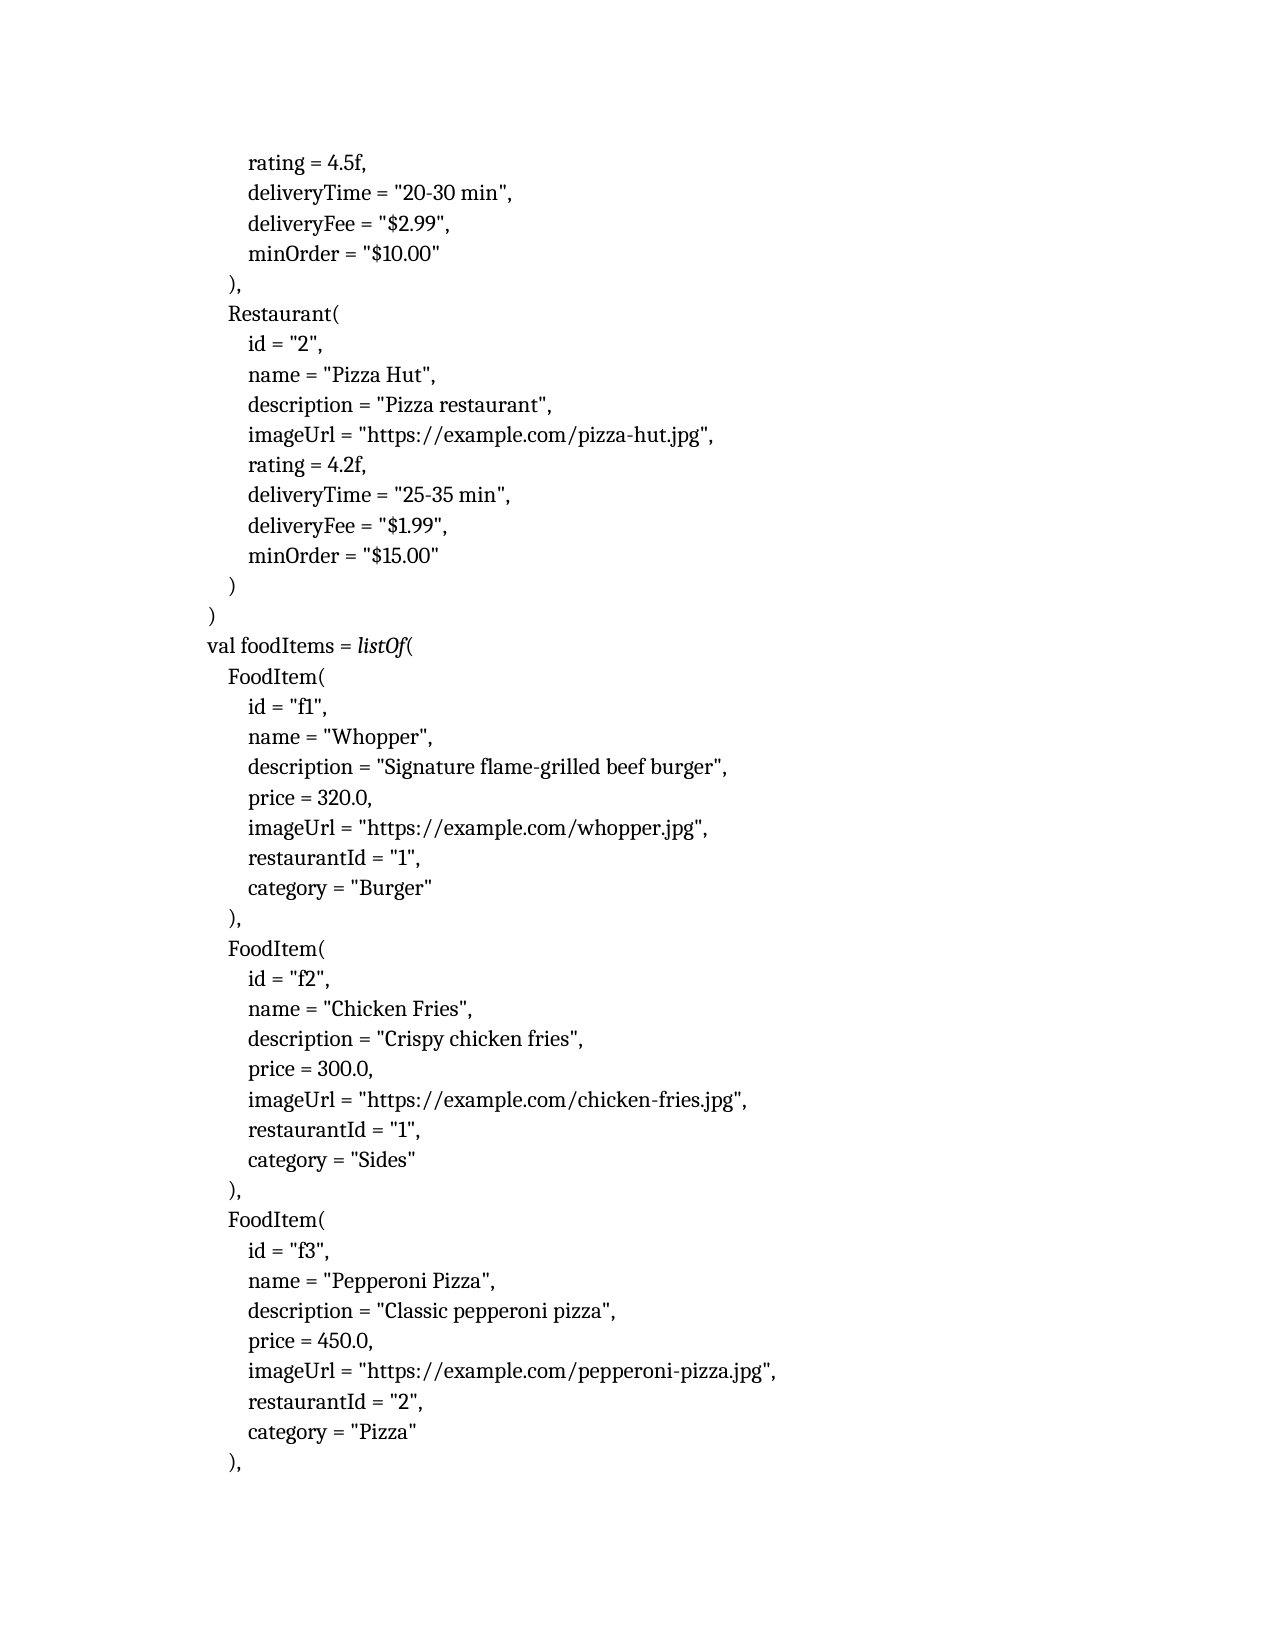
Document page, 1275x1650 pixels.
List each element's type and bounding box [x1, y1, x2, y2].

text [187, 150, 1087, 1475]
